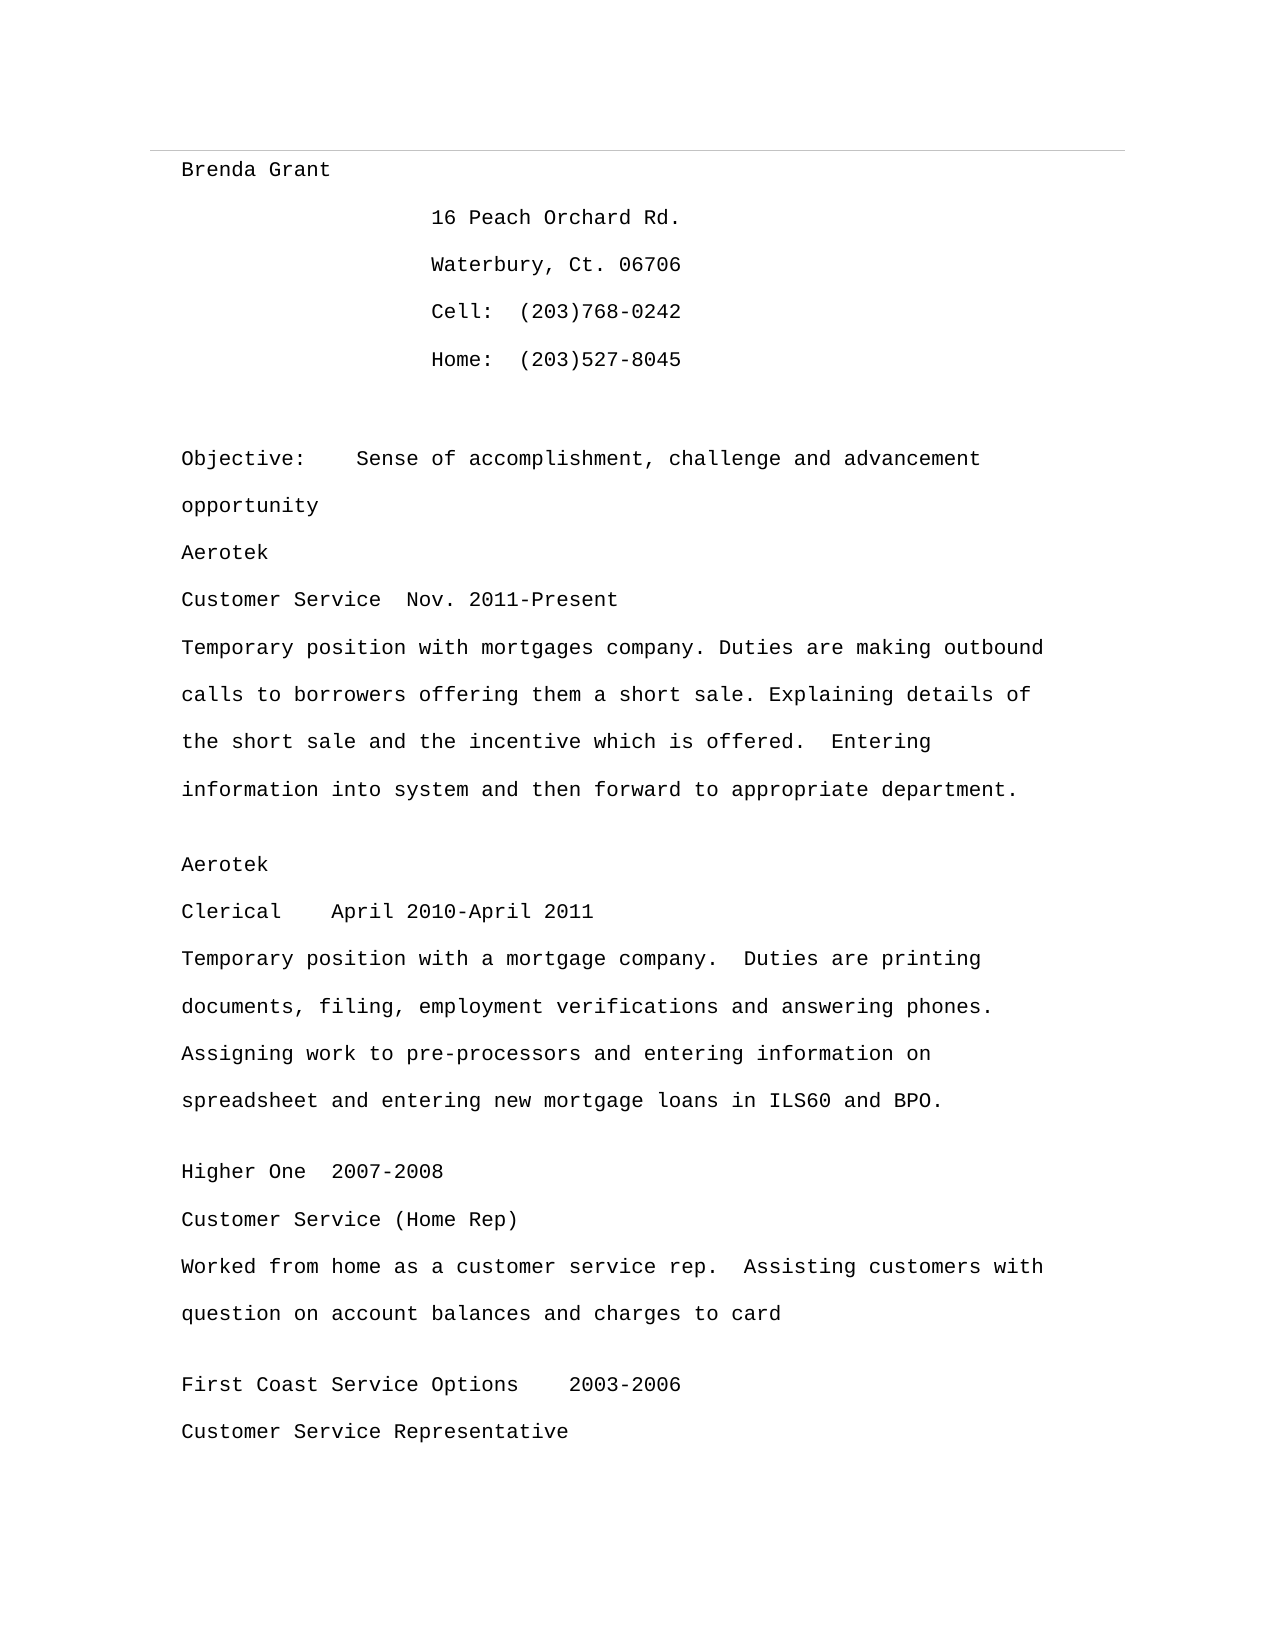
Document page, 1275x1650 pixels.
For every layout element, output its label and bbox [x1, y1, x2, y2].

table_header [150, 151, 1125, 1492]
